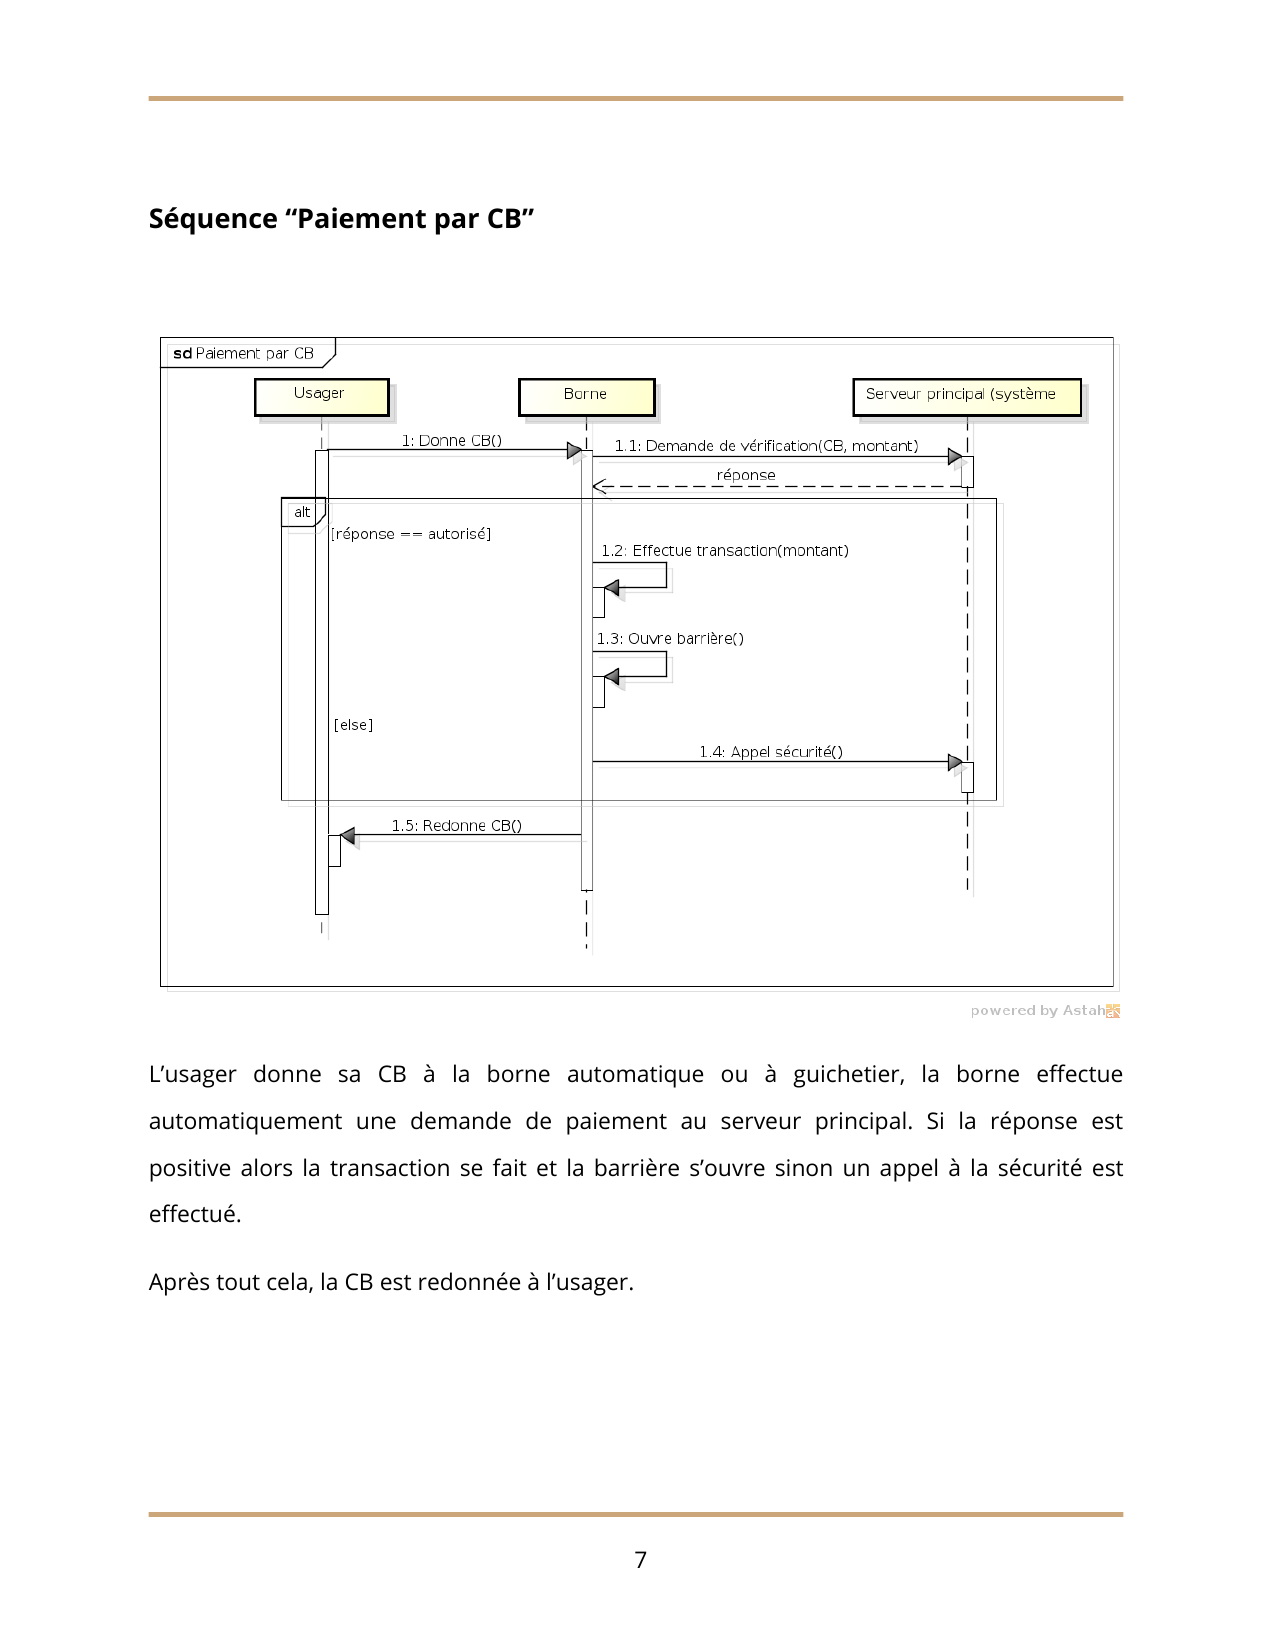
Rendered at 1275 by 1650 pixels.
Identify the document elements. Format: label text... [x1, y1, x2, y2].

picture [148, 1512, 1124, 1517]
text Après tout cela, la CB est redonnée à l’usager. [148, 1266, 1125, 1297]
text L’usager donne sa CB à la borne automatique ou à guichetier, la borne effectue automatiquement une demande de paiement au serveur principal. Si la réponse est positive alors la transaction se fait et la barrière s’ouvre sinon un appel à la sécurité est effectué. [148, 1058, 1125, 1229]
picture [148, 325, 1124, 1022]
subtitle Séquence “Paiement par CB” [148, 200, 939, 237]
picture [148, 96, 1124, 101]
